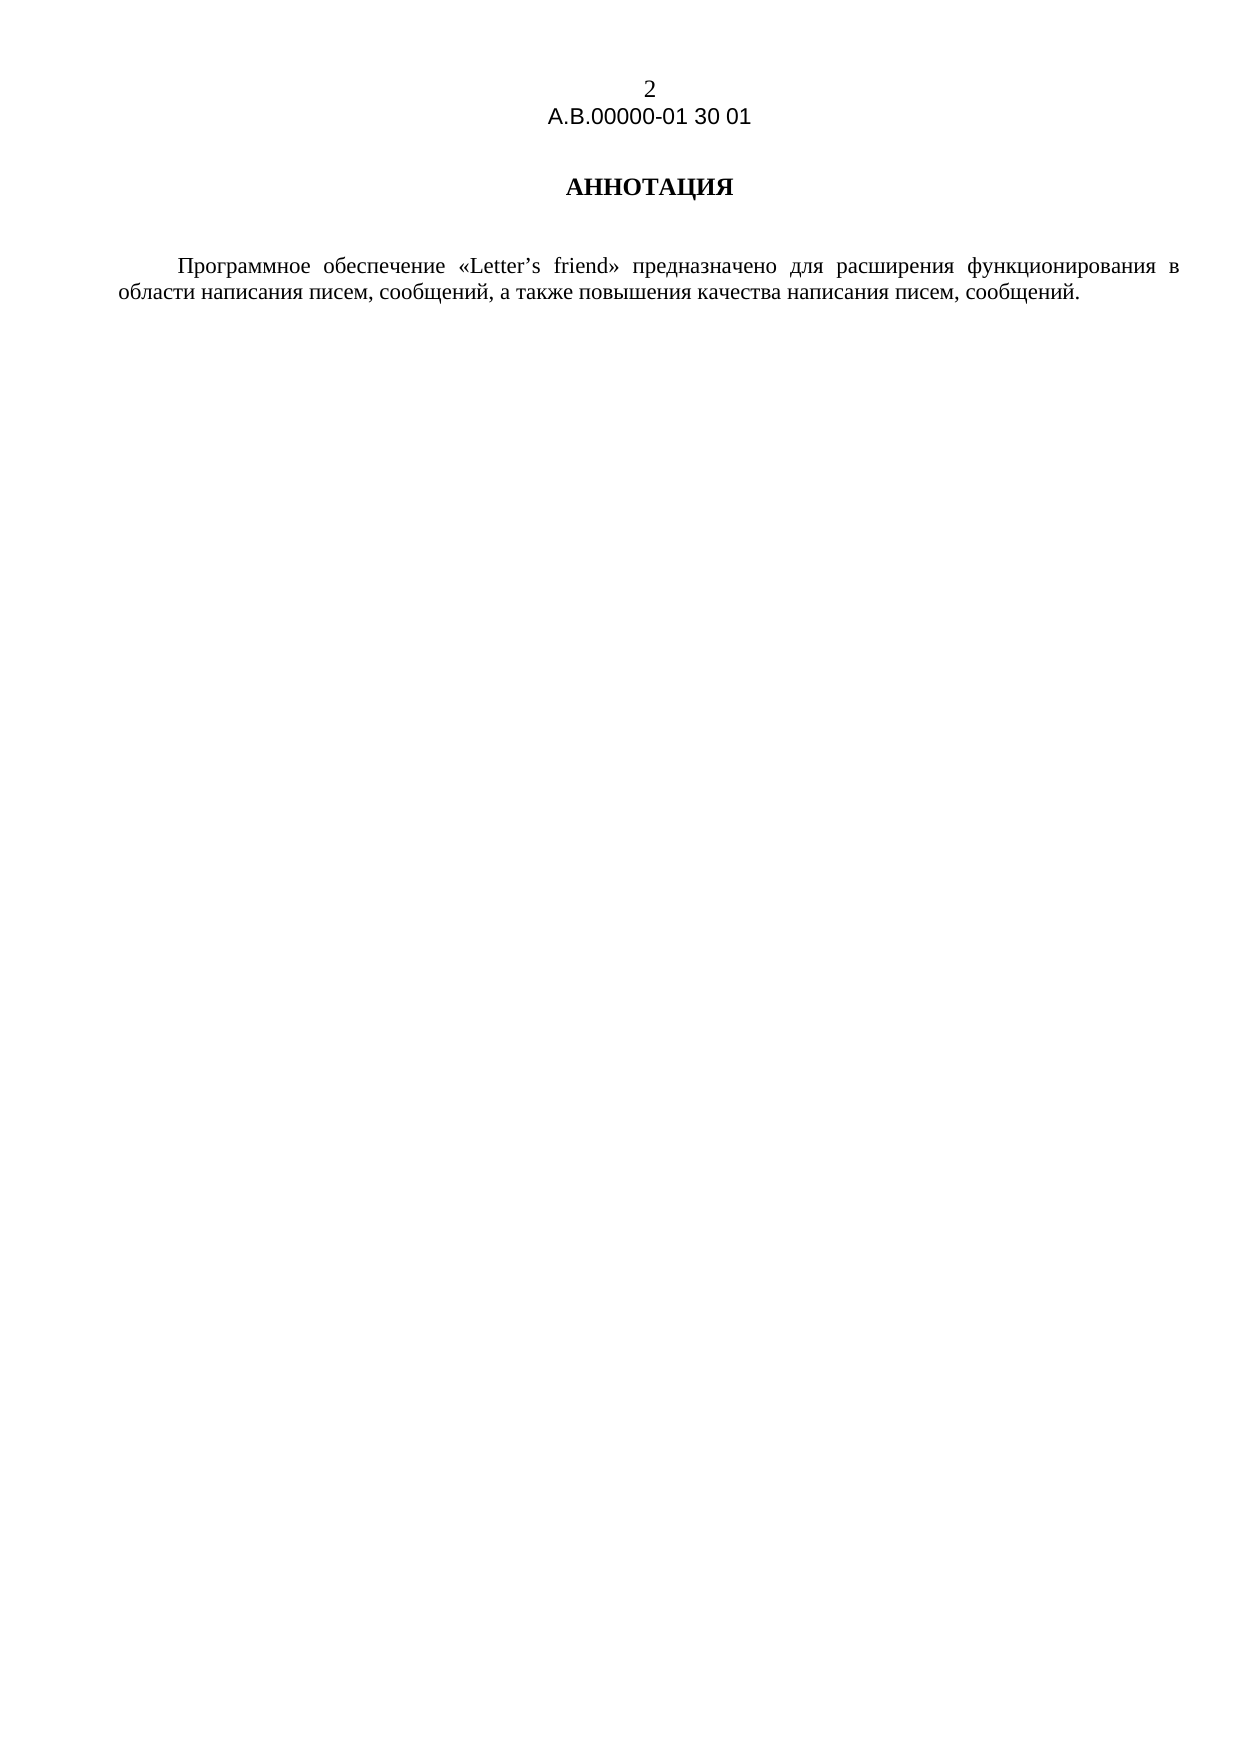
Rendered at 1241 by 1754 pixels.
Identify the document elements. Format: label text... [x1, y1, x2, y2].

text Программное обеспечение «Letter’s friend» предназначено для расширения функционирования в области написания писем, сообщений, а также повышения качества написания писем, сообщений. [118, 252, 1181, 304]
text АННОТАЦИЯ [118, 172, 1181, 200]
